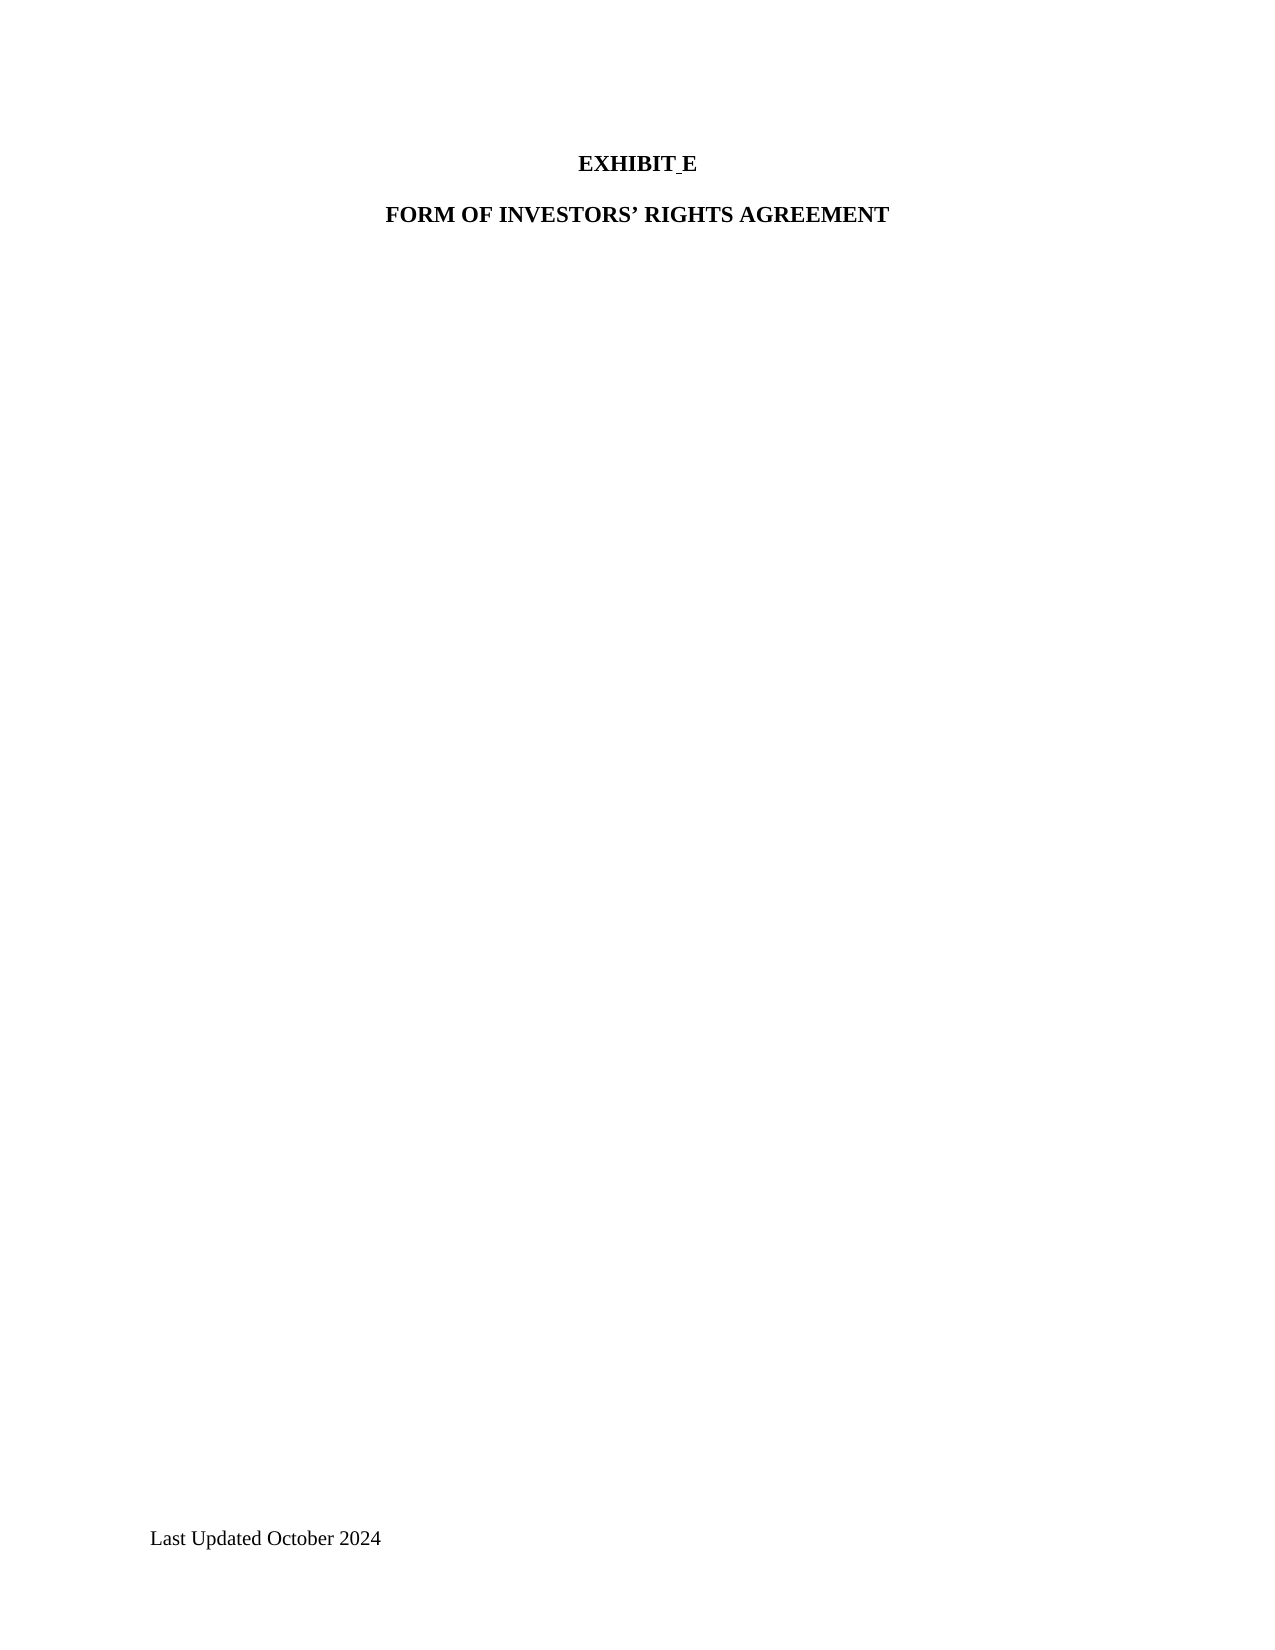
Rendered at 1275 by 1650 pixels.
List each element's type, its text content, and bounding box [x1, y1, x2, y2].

text FORM OF INVESTORS’ RIGHTS AGREEMENT [150, 201, 1125, 228]
